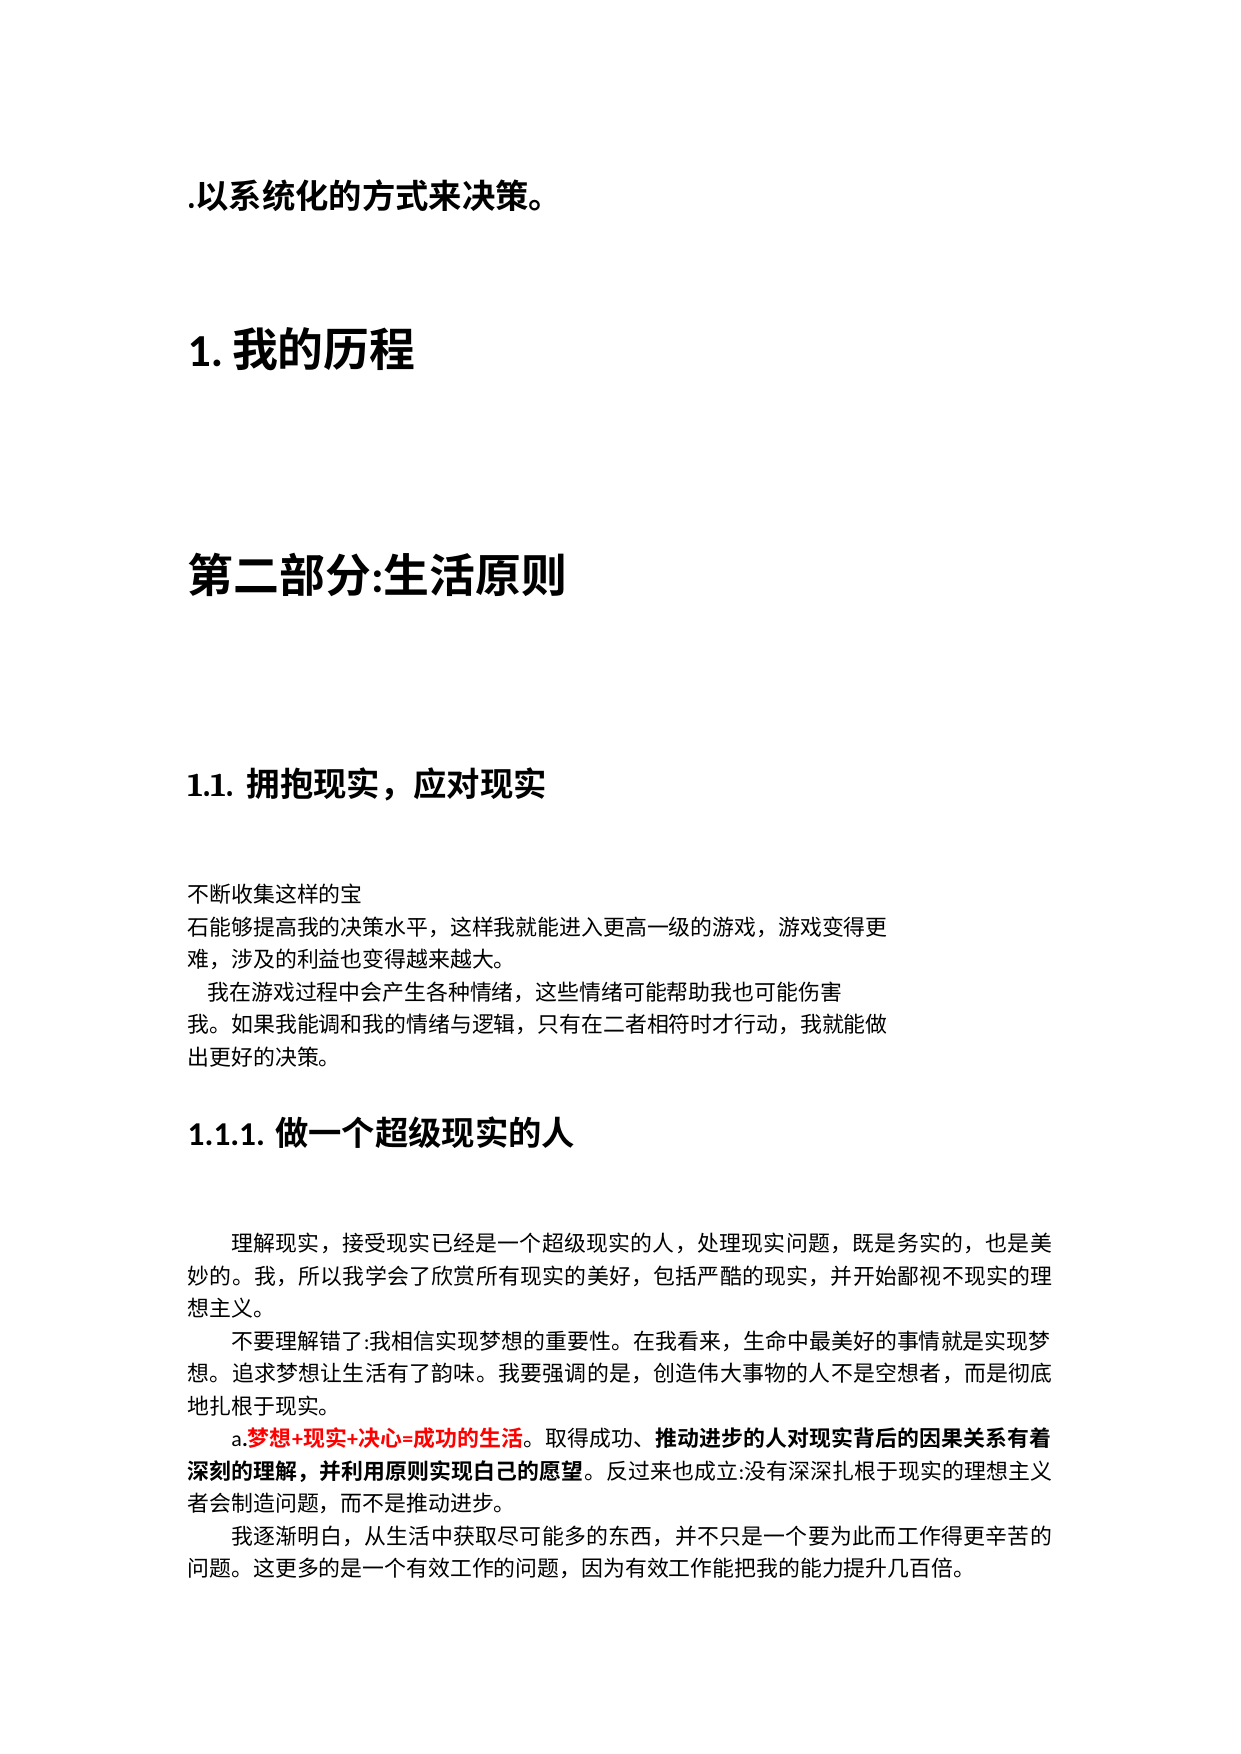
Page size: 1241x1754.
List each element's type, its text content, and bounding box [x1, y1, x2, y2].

text 我。如果我能调和我的情绪与逻辑，只有在二者相符时才行动，我就能做 [187, 1007, 1053, 1039]
text 理解现实，接受现实已经是一个超级现实的人，处理现实问题，既是务实的，也是美妙的。我，所以我学会了欣赏所有现实的美好，包括严酷的现实，并开始鄙视不现实的理想主义。 [187, 1226, 1053, 1323]
subtitle 拥抱现实，应对现实 [187, 749, 1053, 814]
text 不断收集这样的宝 [187, 877, 1053, 909]
text 我在游戏过程中会产生各种情绪，这些情绪可能帮助我也可能伤害 [187, 974, 1053, 1007]
subtitle .以系统化的方式来决策。 [187, 162, 1053, 227]
subtitle 做一个超级现实的人 [187, 1099, 1053, 1164]
text 不要理解错了:我相信实现梦想的重要性。在我看来，生命中最美好的事情就是实现梦想。追求梦想让生活有了韵味。我要强调的是，创造伟大事物的人不是空想者，而是彻底地扎根于现实。 [187, 1323, 1053, 1421]
text 难，涉及的利益也变得越来越大。 [187, 942, 1053, 974]
text 出更好的决策。 [187, 1039, 1053, 1072]
text 石能够提高我的决策水平，这样我就能进入更高一级的游戏，游戏变得更 [187, 909, 1053, 942]
subtitle 第二部分:生活原则 [187, 524, 1053, 621]
text a.梦想+现实+决心=成功的生活。取得成功、推动进步的人对现实背后的因果关系有着深刻的理解，并利用原则实现白己的愿望。反过来也成立:没有深深扎根于现实的理想主义者会制造问题，而不是推动进步。 [187, 1421, 1053, 1518]
subtitle 我的历程 [187, 297, 1053, 395]
text 我逐渐明白，从生活中获取尽可能多的东西，并不只是一个要为此而工作得更辛苦的问题。这更多的是一个有效工作的问题，因为有效工作能把我的能力提升几百倍。 [187, 1518, 1053, 1583]
